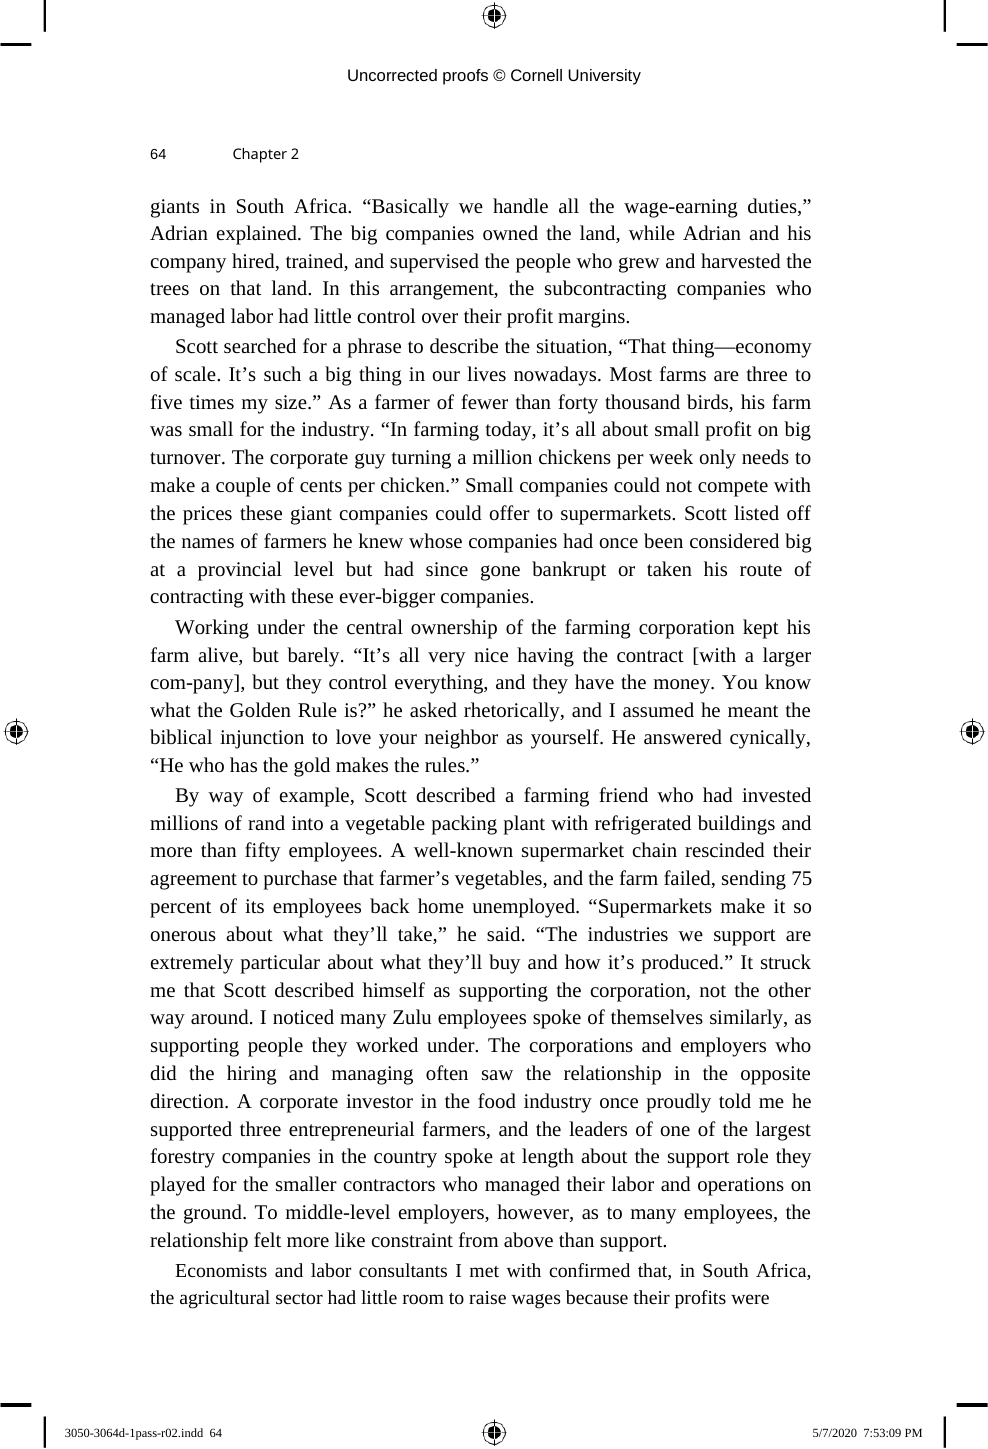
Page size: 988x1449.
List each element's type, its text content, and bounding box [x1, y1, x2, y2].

picture [956, 1403, 988, 1407]
text By way of example, Scott described a farming friend who had invested millions of rand into a vegetable packing plant with refrigerated buildings and more than fifty employees. A well-known supermarket chain rescinded their agreement to purchase that farmer’s vegetables, and the farm failed, sending 75 percent of its employees back home unemployed. “Supermarkets make it so onerous about what they’ll take,” he said. “The industries we support are extremely particular about what they’ll buy and how it’s produced.” It struck me that Scott described himself as supporting the corporation, not the other way around. I noticed many Zulu employees spoke of themselves similarly, as supporting people they worked under. The corporations and employers who did the hiring and managing often saw the relationship in the opposite direction. A corporate investor in the food industry once proudly told me he supported three entrepreneurial farmers, and the leaders of one of the largest forestry companies in the country spoke at length about the support role they played for the smaller contractors who managed their labor and operations on the ground. To middle-level employers, however, as to many employees, the relationship felt more like constraint from above than support. [150, 783, 812, 1252]
text giants in South Africa. “Basically we handle all the wage-earning duties,” Adrian explained. The big companies owned the land, while Adrian and his company hired, trained, and supervised the people who grew and harvested the trees on that land. In this arrangement, the subcontracting companies who managed labor had little control over their profit margins. [150, 193, 812, 328]
picture [480, 1440, 507, 1446]
picture [63, 1427, 225, 1443]
picture [480, 1419, 507, 1426]
text 5/7/2020 7:53:09 PM [812, 1426, 923, 1440]
picture [2, 718, 29, 745]
picture [958, 718, 985, 745]
text Working under the central ownership of the farming corporation kept his farm alive, but barely. “It’s all very nice having the contract [with a larger com-pany], but they control everything, and they have the money. You know what the Golden Rule is?” he asked rhetorically, and I assumed he meant the biblical injunction to love your neighbor as yourself. He answered cynically, “He who has the gold makes the rules.” [150, 615, 812, 777]
text Uncorrected proofs © Cornell University [64, 66, 923, 85]
text 3050-3064d-1pass-r02.indd 64 [64, 1426, 737, 1440]
text Scott searched for a phrase to describe the situation, “That thing—economy of scale. It’s such a big thing in our lives nowadays. Most farms are three to five times my size.” As a farmer of fewer than forty thousand birds, his farm was small for the industry. “In farming today, it’s all about small profit on big turnover. The corporate guy turning a million chickens per week only needs to make a couple of cents per chicken.” Small companies could not compete with the prices these giant companies could offer to supermarkets. Scott listed off the names of farmers he knew whose companies had once been considered big at a provincial level but had since gone bankrupt or taken his route of contracting with these ever-bigger companies. [150, 334, 812, 608]
picture [0, 1403, 32, 1407]
picture [480, 2, 507, 29]
text Economists and labor consultants I met with confirmed that, in South Africa, the agricultural sector had little room to raise wages because their profits were [150, 1259, 812, 1309]
text 64 Chapter 2 [150, 144, 923, 163]
